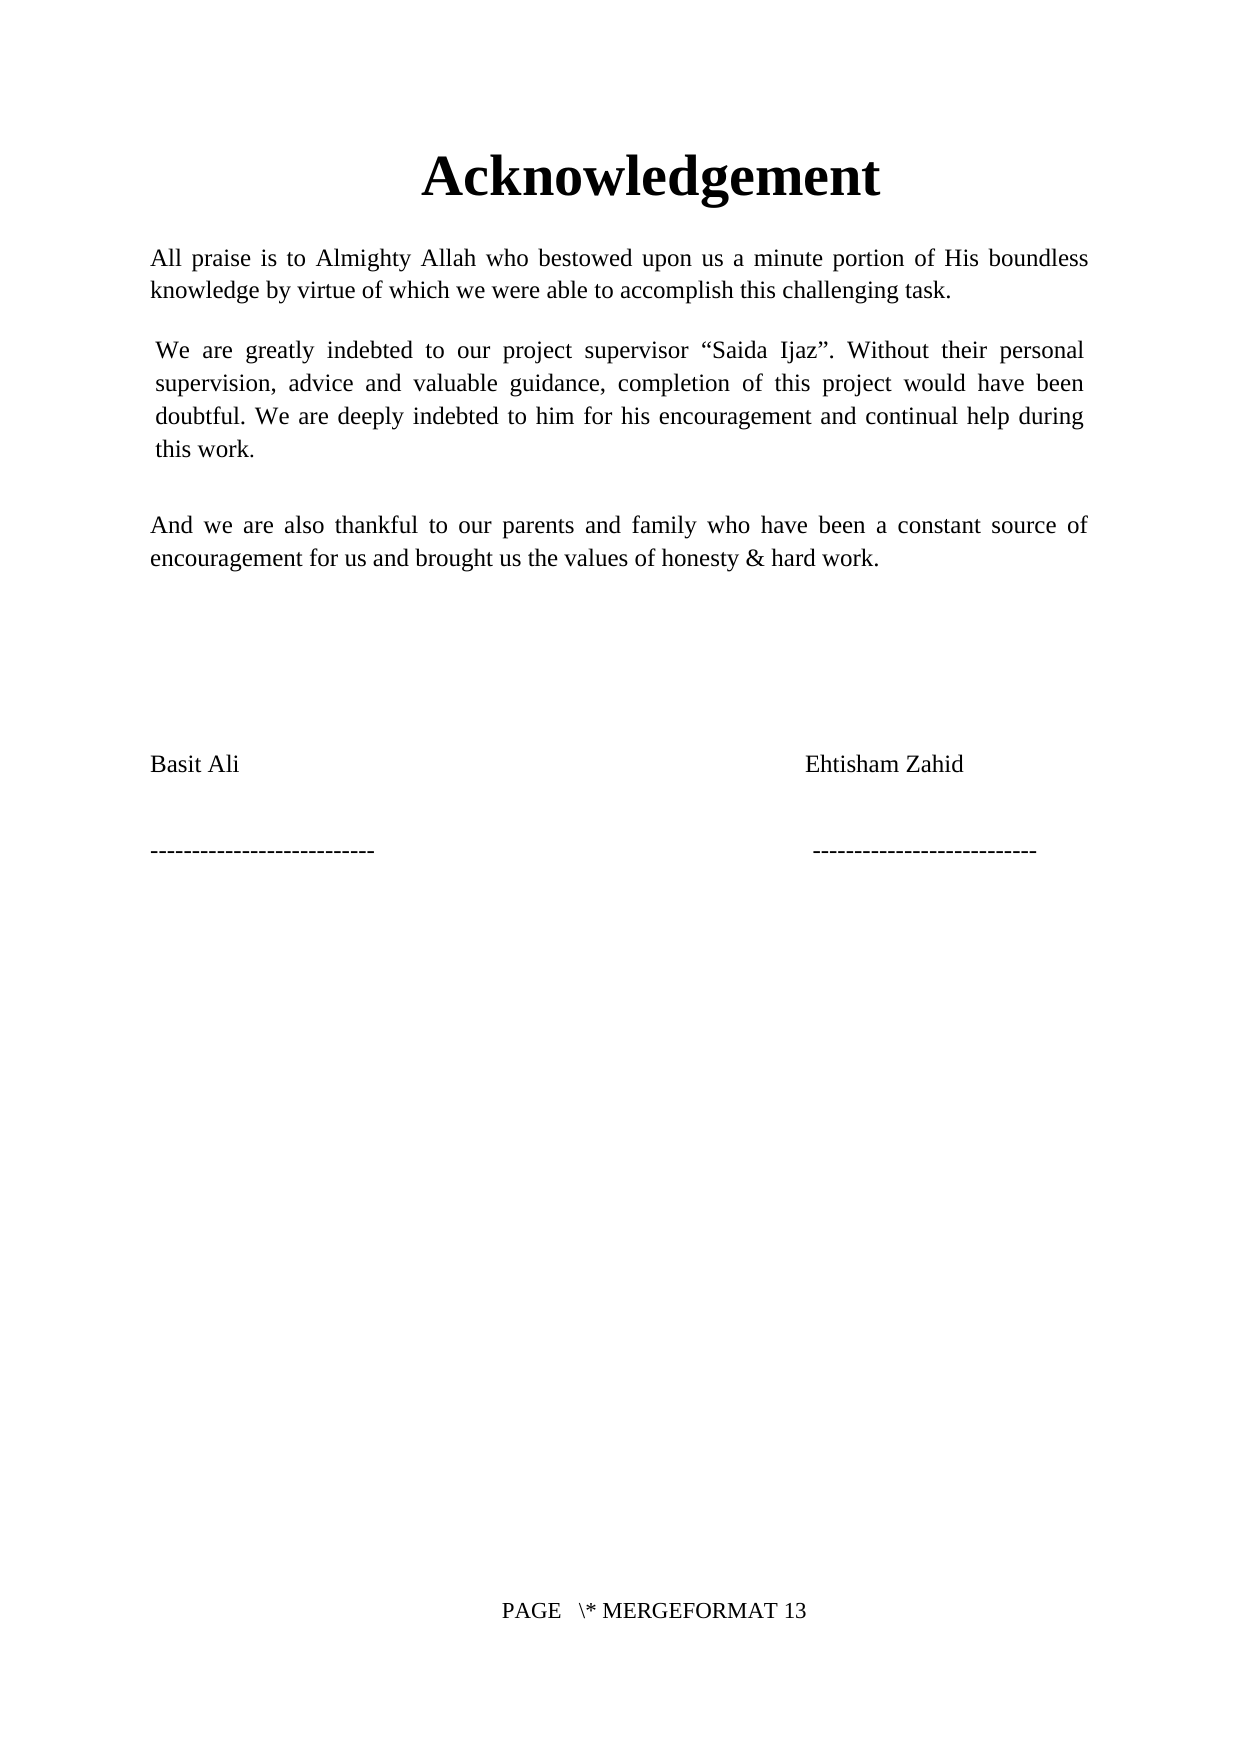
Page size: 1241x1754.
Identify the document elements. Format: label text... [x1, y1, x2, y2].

text Acknowledgement [81, 141, 1221, 208]
text All praise is to Almighty Allah who bestowed upon us a minute portion of His boundless knowledge by virtue of which we were able to accomplish this challenging task. [150, 243, 1090, 304]
text --------------------------- --------------------------- [150, 835, 1221, 864]
text Basit Ali Ehtisham Zahid [150, 749, 1221, 778]
text We are greatly indebted to our project supervisor “Saida Ijaz”. Without their personal supervision, advice and valuable guidance, completion of this project would have been doubtful. We are deeply indebted to him for his encouragement and continual help during this work. [155, 335, 1085, 463]
text And we are also thankful to our parents and family who have been a constant source of encouragement for us and brought us the values of honesty & hard work. [150, 510, 1089, 572]
